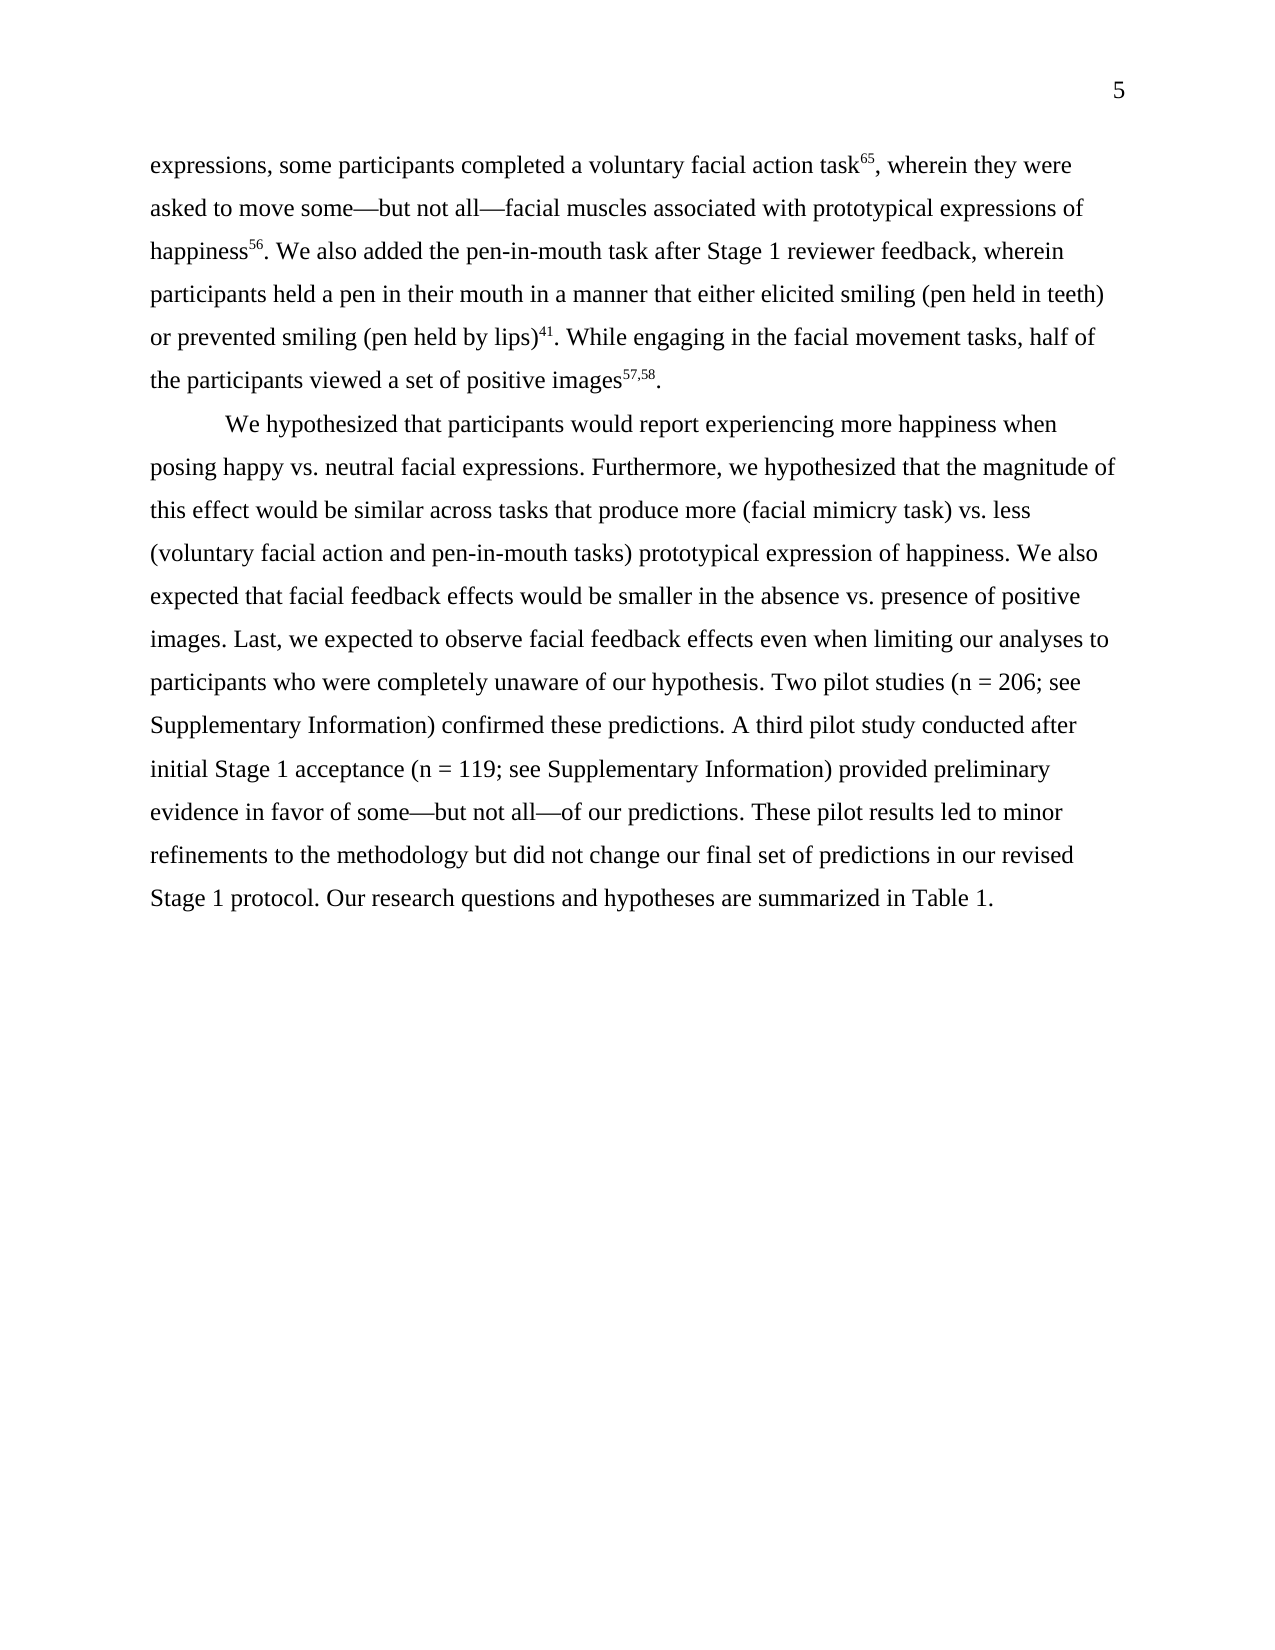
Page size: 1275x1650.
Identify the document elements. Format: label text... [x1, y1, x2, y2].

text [150, 150, 1125, 394]
text We hypothesized that participants would report experiencing more happiness when posing happy vs. neutral facial expressions. Furthermore, we hypothesized that the magnitude of this effect would be similar across tasks that produce more (facial mimicry task) vs. less (voluntary facial action and pen-in-mouth tasks) prototypical expression of happiness. We also expected that facial feedback effects would be smaller in the absence vs. presence of positive images. Last, we expected to observe facial feedback effects even when limiting our analyses to participants who were completely unaware of our hypothesis. Two pilot studies (n = 206; see Supplementary Information) confirmed these predictions. A third pilot study conducted after initial Stage 1 acceptance (n = 119; see Supplementary Information) provided preliminary evidence in favor of some—but not all—of our predictions. These pilot results led to minor refinements to the methodology but did not change our final set of predictions in our revised Stage 1 protocol. Our research questions and hypotheses are summarized in Table 1. [150, 409, 1125, 912]
